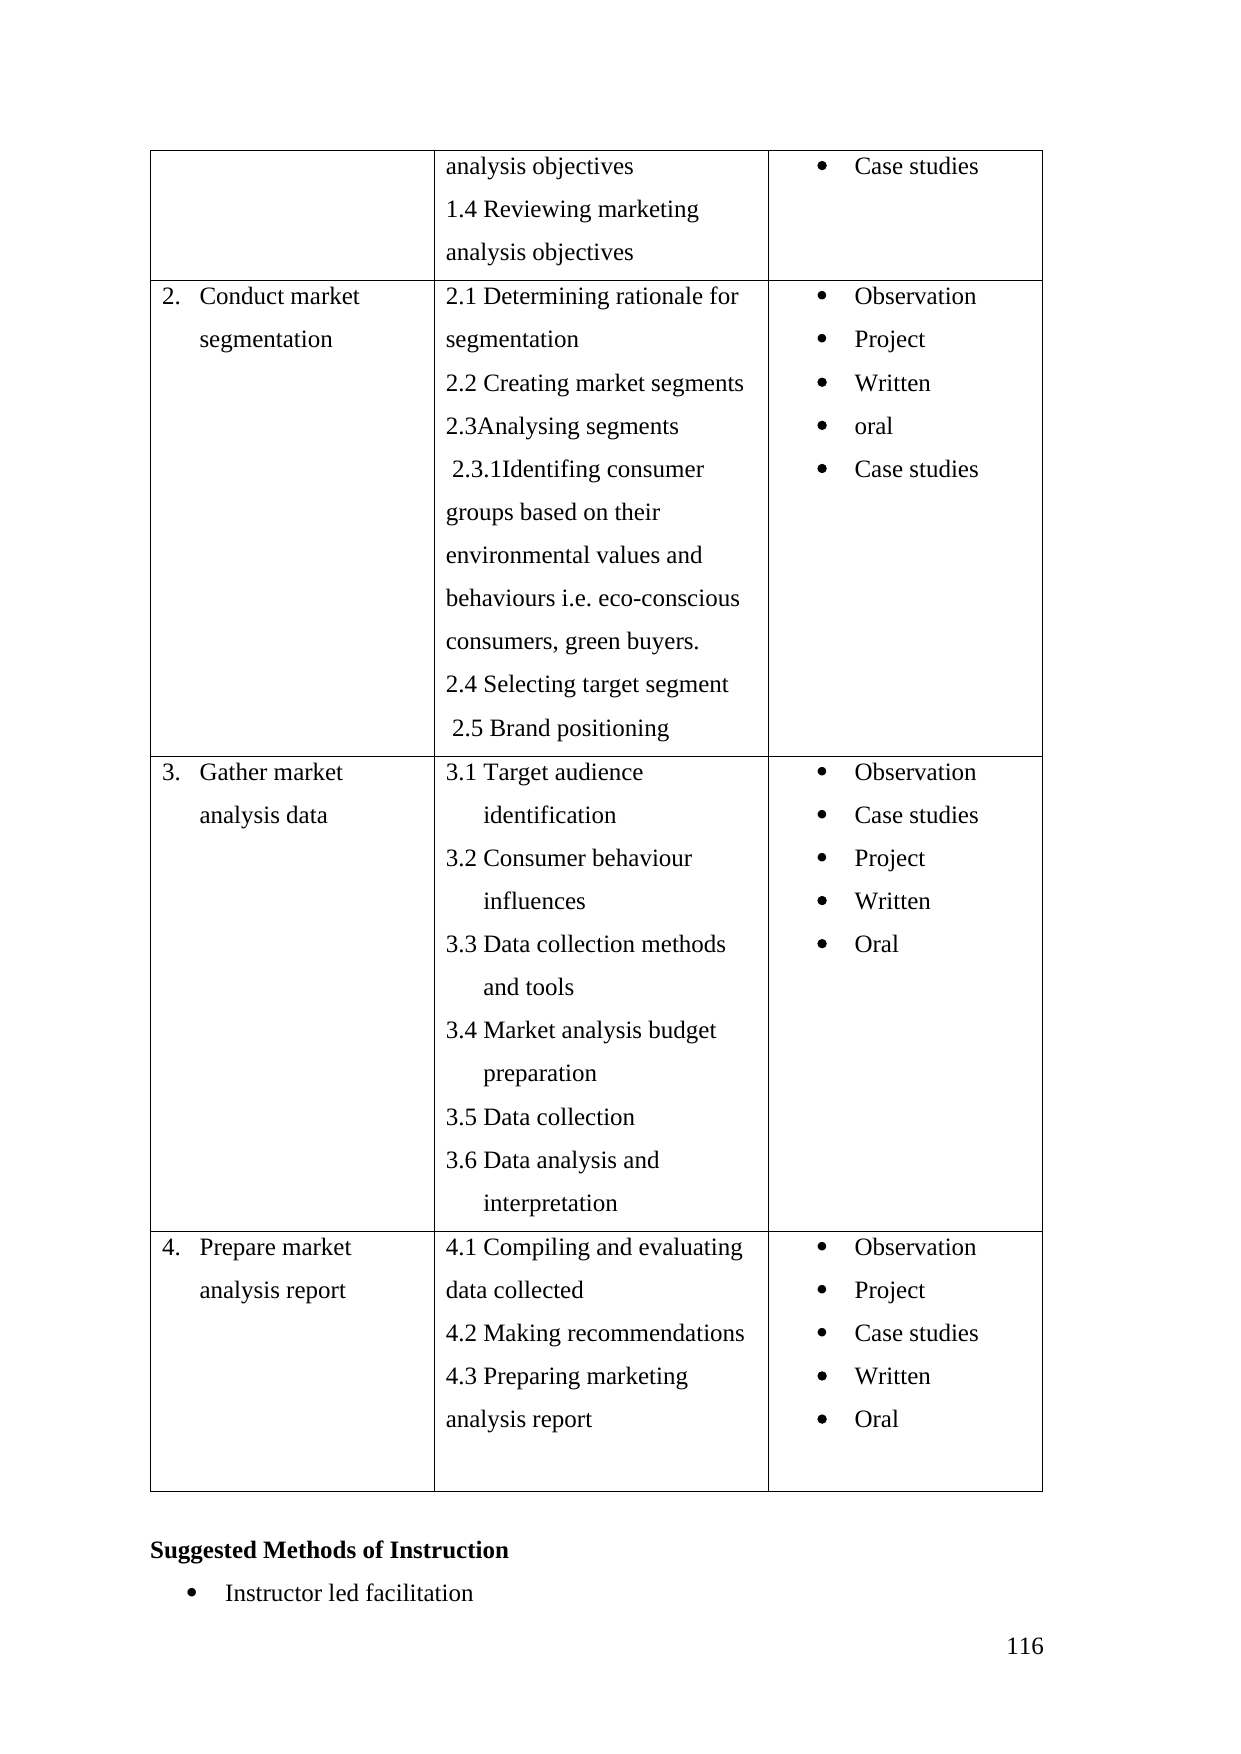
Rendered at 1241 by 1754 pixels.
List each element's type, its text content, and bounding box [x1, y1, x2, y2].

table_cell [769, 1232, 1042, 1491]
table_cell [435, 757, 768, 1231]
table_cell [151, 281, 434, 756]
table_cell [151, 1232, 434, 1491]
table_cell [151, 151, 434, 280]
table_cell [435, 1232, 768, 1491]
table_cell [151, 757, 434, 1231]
text Suggested Methods of Instruction [150, 1535, 1043, 1563]
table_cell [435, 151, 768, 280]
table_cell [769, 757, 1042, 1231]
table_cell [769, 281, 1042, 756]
list Instructor led facilitation [187, 1578, 1043, 1607]
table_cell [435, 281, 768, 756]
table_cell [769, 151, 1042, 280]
